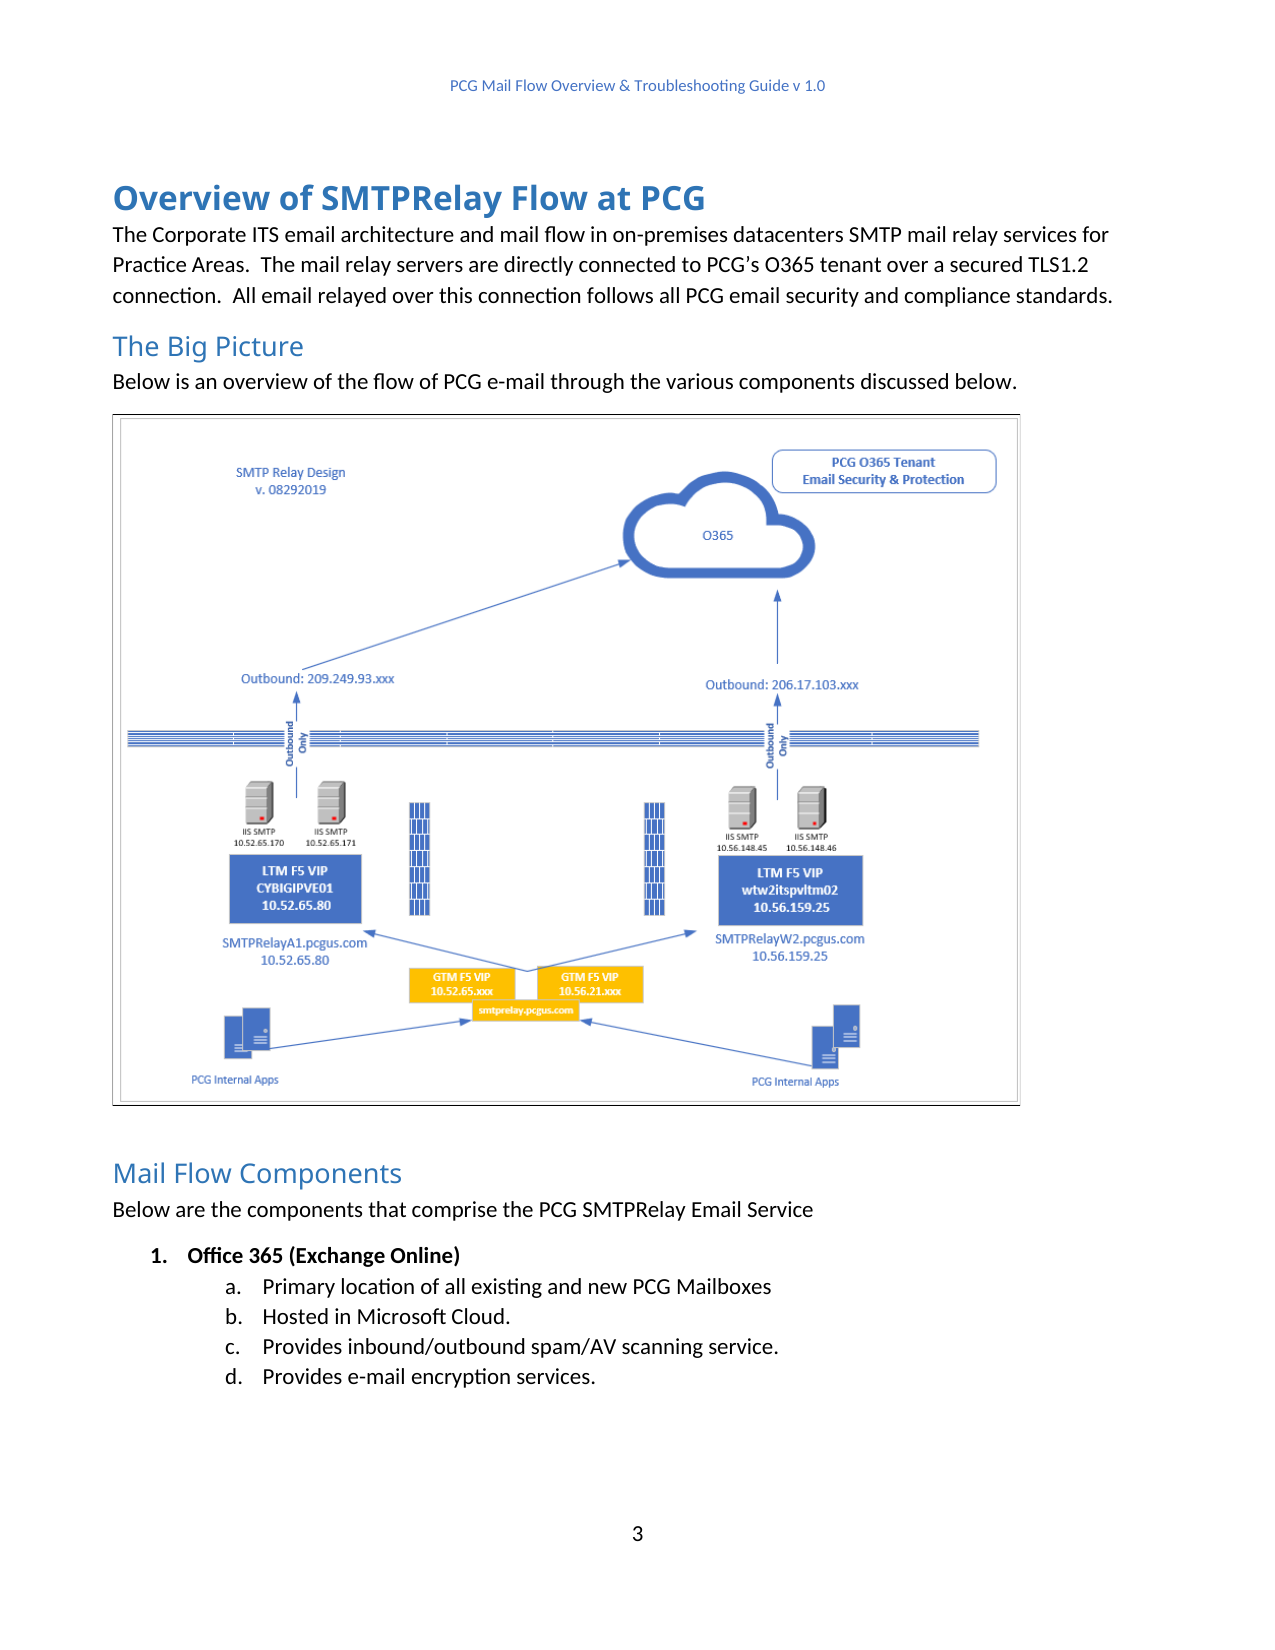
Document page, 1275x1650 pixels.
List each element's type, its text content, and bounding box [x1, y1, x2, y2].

list Hosted in Microsoft Cloud. [225, 1302, 1162, 1330]
list Primary location of all existing and new PCG Mailboxes [225, 1272, 1162, 1300]
text Below is an overview of the flow of PCG e-mail through the various components discussed below. [112, 367, 1162, 396]
subtitle Mail Flow Components [112, 1155, 1162, 1192]
list Provides inbound/outbound spam/AV scanning service. [225, 1332, 1162, 1360]
subtitle Overview of SMTPRelay Flow at PCG [112, 175, 1162, 220]
picture [112, 414, 1021, 1106]
list Provides e-mail encryption services. [225, 1362, 1162, 1390]
subtitle The Big Picture [112, 328, 1162, 364]
list Office 365 (Exchange Online) [150, 1242, 1162, 1269]
text Below are the components that comprise the PCG SMTPRelay Email Service [112, 1195, 1162, 1223]
text The Corporate ITS email architecture and mail flow in on-premises datacenters SMTP mail relay services for Practice Areas. The mail relay servers are directly connected to PCG’s O365 tenant over a secured TLS1.2 connection. All email relayed over this connection follows all PCG email security and compliance standards. [112, 220, 1162, 309]
